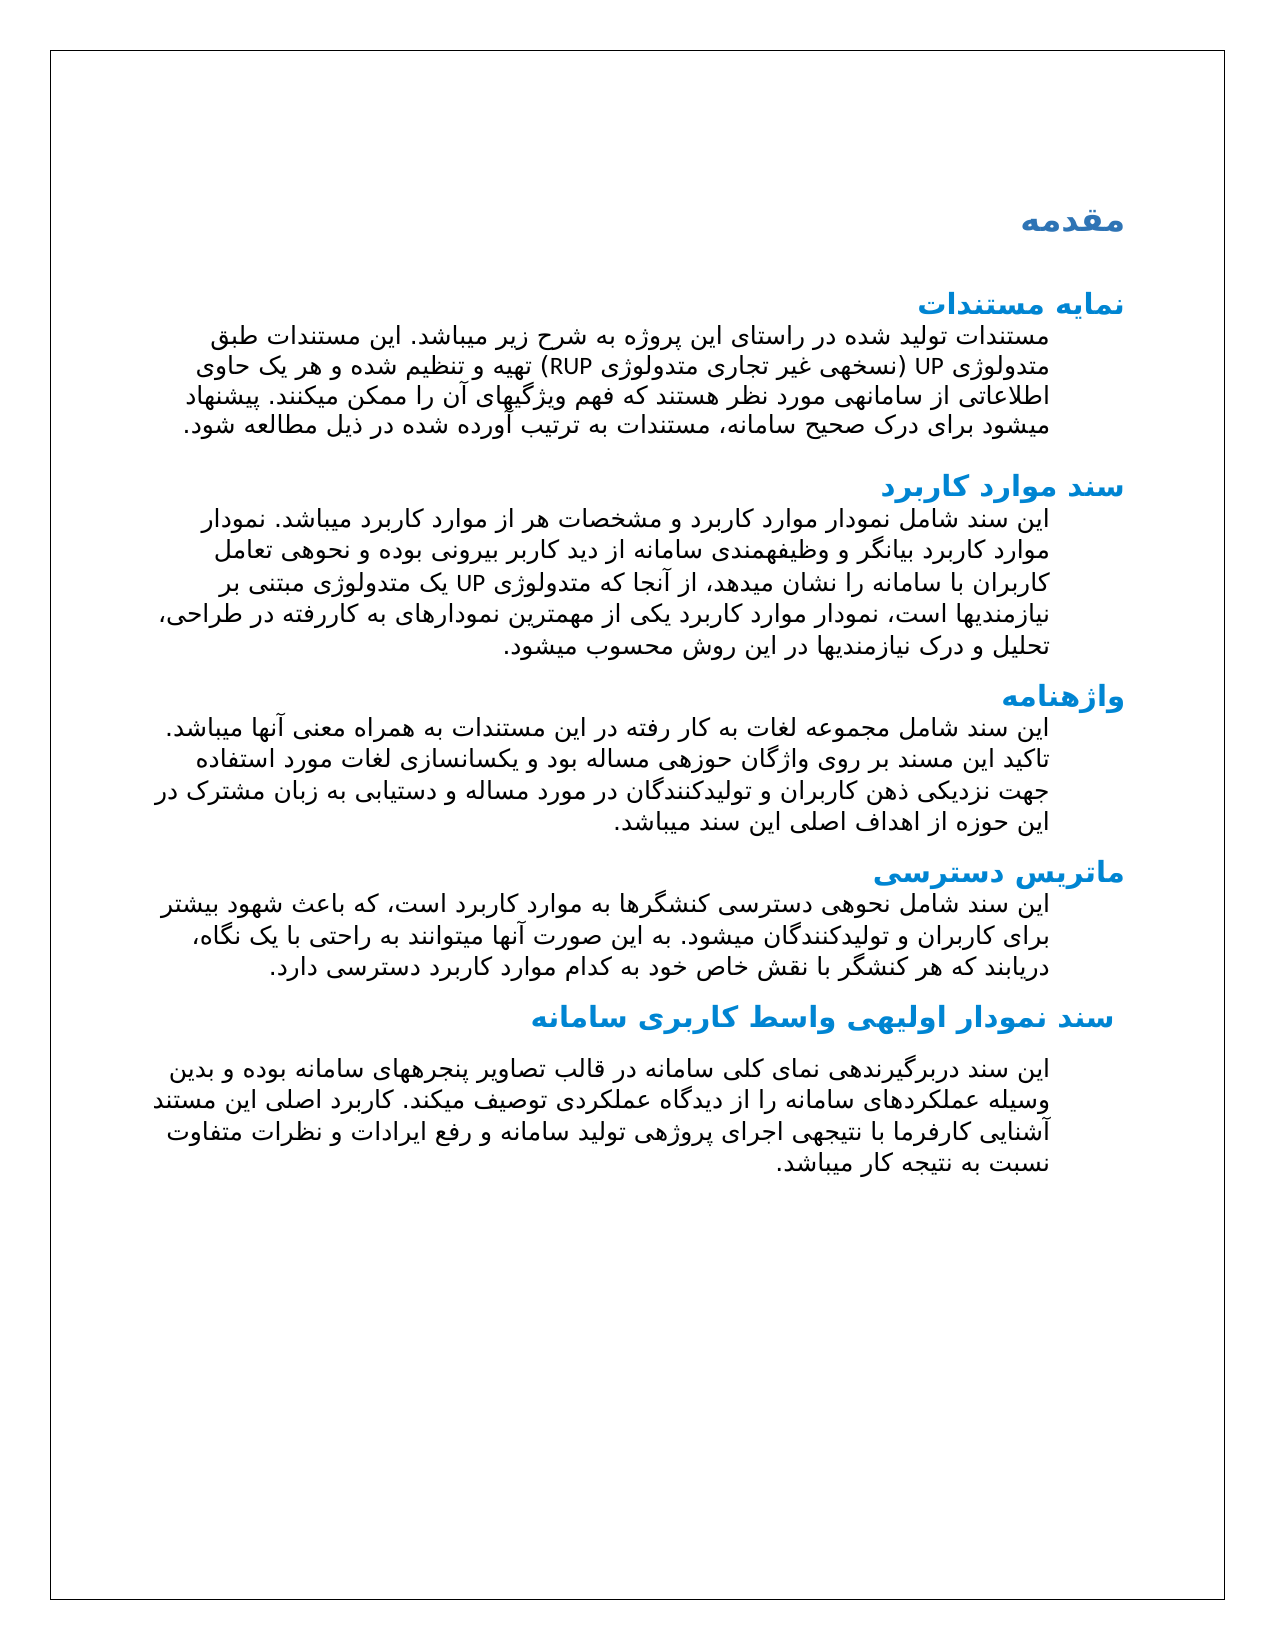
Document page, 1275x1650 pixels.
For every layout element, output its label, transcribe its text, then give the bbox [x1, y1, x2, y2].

text واژهنامه [150, 679, 1125, 713]
text نمایه مستندات [150, 287, 1125, 321]
text این سند شامل نمودار موارد کاربرد و مشخصات هر از موارد کاربرد میباشد. نمودار موارد کاربرد بیانگر و وظیفهمندی سامانه از دید کاربر بیرونی بوده و نحوهی تعامل کاربران با سامانه را نشان میدهد، از آنجا که متدولوژی UP یک متدولوژی مبتنی بر نیازمندیها است، نمودار موارد کاربرد یکی از مهمترین نمودارهای به کاررفته در طراحی، تحلیل و درک نیازمندیها در این روش محسوب میشود. [150, 504, 1050, 660]
subtitle مقدمه [150, 200, 1125, 239]
text سند نمودار اولیهی واسط کاربری سامانه [150, 1001, 1125, 1034]
text سند موارد کاربرد [150, 470, 1125, 504]
text این سند شامل مجموعه لغات به کار رفته در این مستندات به همراه معنی آنها میباشد. تاکید این مسند بر روی واژگان حوزهی مساله بود و یکسانسازی لغات مورد استفاده جهت نزدیکی ذهن کاربران و تولیدکنندگان در مورد مساله و دستیابی به زبان مشترک در این حوزه از اهداف اصلی این سند میباشد. [150, 713, 1050, 837]
text این سند دربرگیرندهی نمای کلی سامانه در قالب تصاویر پنجرههای سامانه بوده و بدین وسیله عملکردهای سامانه را از دیدگاه عملکردی توصیف میکند. کاربرد اصلی این مستند آشنایی کارفرما با نتیجهی اجرای پروژهی تولید سامانه و رفع ایرادات و نظرات متفاوت نسبت به نتیجه کار میباشد. [150, 1054, 1050, 1177]
text ماتریس دسترسی [150, 856, 1125, 889]
text این سند شامل نحوهی دسترسی کنشگرها به موارد کاربرد است، که باعث شهود بیشتر برای کاربران و تولیدکنندگان میشود. به این صورت آنها میتوانند به راحتی با یک نگاه، دریابند که هر کنشگر با نقش خاص خود به کدام موارد کاربرد دسترسی دارد. [150, 889, 1050, 982]
text مستندات تولید شده در راستای این پروژه به شرح زیر میباشد. این مستندات طبق متدولوژی UP (نسخهی غیر تجاری متدولوژی RUP) تهیه و تنظیم شده و هر یک حاوی اطلاعاتی از سامانهی مورد نظر هستند که فهم ویژگیهای آن را ممکن میکنند. پیشنهاد میشود برای درک صحیح سامانه، مستندات به ترتیب آورده شده در ذیل مطالعه شود. [150, 321, 1050, 439]
